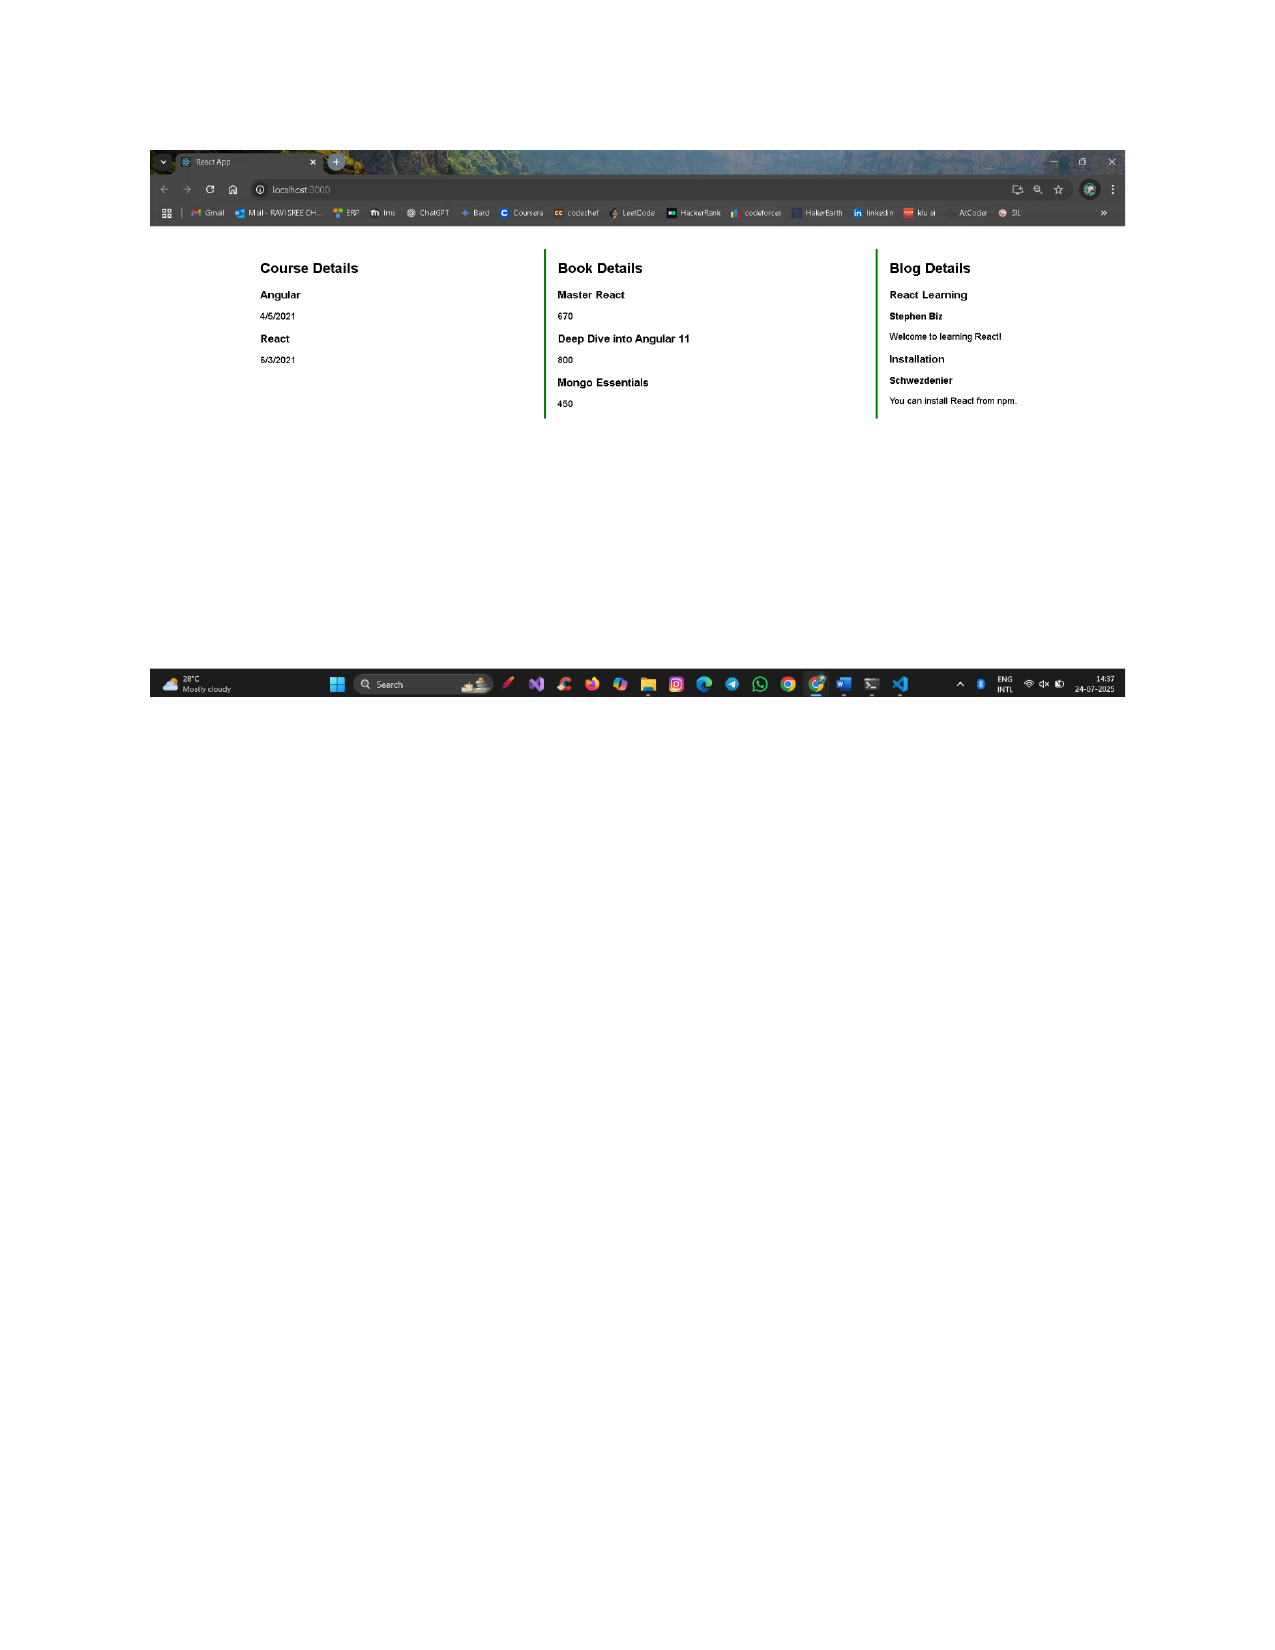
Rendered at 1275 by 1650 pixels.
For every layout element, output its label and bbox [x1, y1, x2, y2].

picture [150, 150, 1125, 697]
